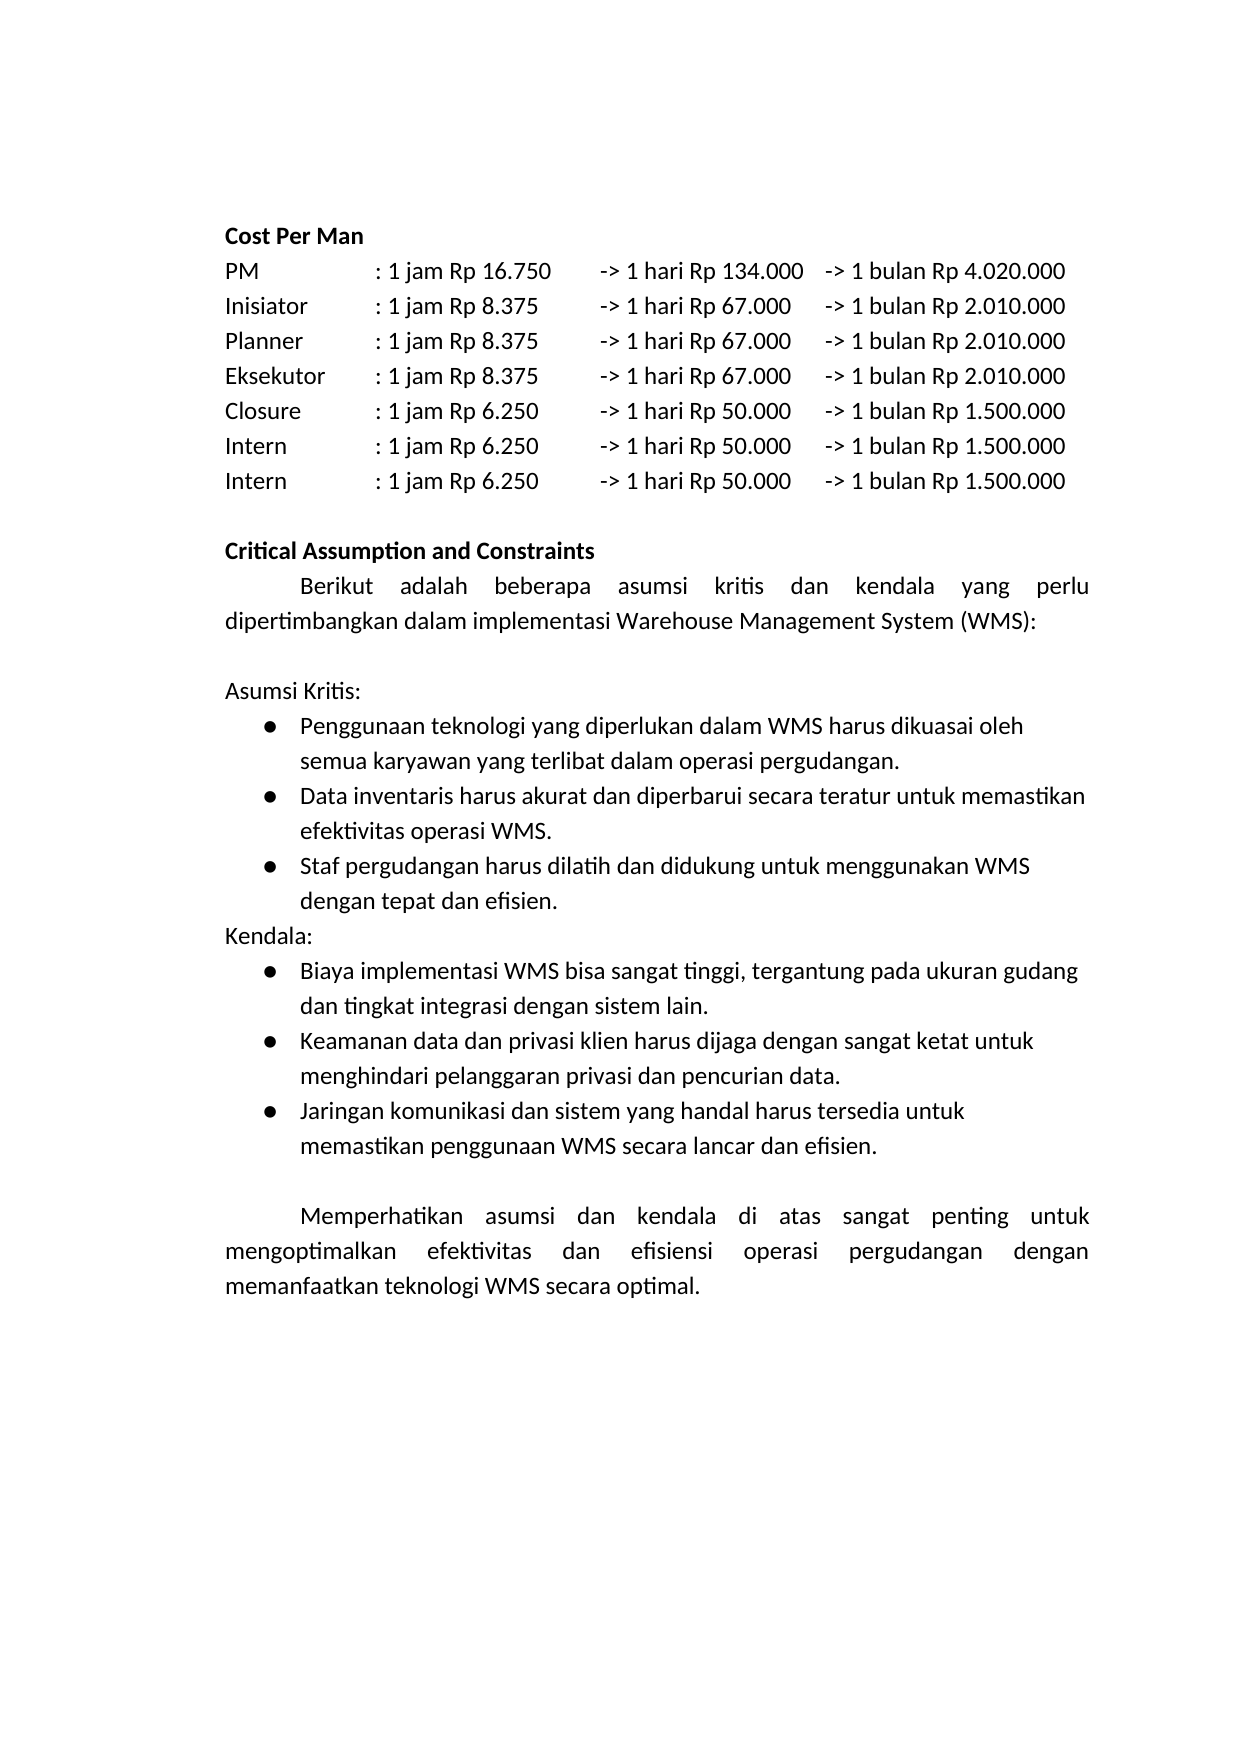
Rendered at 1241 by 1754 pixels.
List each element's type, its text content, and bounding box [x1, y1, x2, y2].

text PM : 1 jam Rp 16.750 -> 1 hari Rp 134.000 -> 1 bulan Rp 4.020.000 [225, 255, 1090, 286]
text Eksekutor : 1 jam Rp 8.375 -> 1 hari Rp 67.000 -> 1 bulan Rp 2.010.000 [225, 360, 1090, 391]
text Berikut adalah beberapa asumsi kritis dan kendala yang perlu dipertimbangkan dalam implementasi Warehouse Management System (WMS): [225, 570, 1090, 636]
list Jaringan komunikasi dan sistem yang handal harus tersedia untuk memastikan penggunaan WMS secara lancar dan efisien. [262, 1095, 1090, 1161]
list Penggunaan teknologi yang diperlukan dalam WMS harus dikuasai oleh semua karyawan yang terlibat dalam operasi pergudangan. [262, 710, 1090, 776]
text Memperhatikan asumsi dan kendala di atas sangat penting untuk mengoptimalkan efektivitas dan efisiensi operasi pergudangan dengan memanfaatkan teknologi WMS secara optimal. [225, 1200, 1090, 1301]
text Kendala: [225, 920, 1090, 951]
text Intern : 1 jam Rp 6.250 -> 1 hari Rp 50.000 -> 1 bulan Rp 1.500.000 [225, 430, 1090, 461]
text Inisiator : 1 jam Rp 8.375 -> 1 hari Rp 67.000 -> 1 bulan Rp 2.010.000 [225, 290, 1090, 321]
text Critical Assumption and Constraints [225, 535, 1090, 566]
list Staf pergudangan harus dilatih dan didukung untuk menggunakan WMS dengan tepat dan efisien. [262, 850, 1090, 916]
text Cost Per Man [225, 220, 1090, 251]
list Biaya implementasi WMS bisa sangat tinggi, tergantung pada ukuran gudang dan tingkat integrasi dengan sistem lain. [262, 955, 1090, 1021]
text Closure : 1 jam Rp 6.250 -> 1 hari Rp 50.000 -> 1 bulan Rp 1.500.000 [225, 395, 1090, 426]
list Data inventaris harus akurat dan diperbarui secara teratur untuk memastikan efektivitas operasi WMS. [262, 780, 1090, 846]
text Asumsi Kritis: [225, 675, 1090, 706]
list Keamanan data dan privasi klien harus dijaga dengan sangat ketat untuk menghindari pelanggaran privasi dan pencurian data. [262, 1025, 1090, 1091]
text Planner : 1 jam Rp 8.375 -> 1 hari Rp 67.000 -> 1 bulan Rp 2.010.000 [225, 325, 1090, 356]
text Intern : 1 jam Rp 6.250 -> 1 hari Rp 50.000 -> 1 bulan Rp 1.500.000 [225, 465, 1090, 496]
